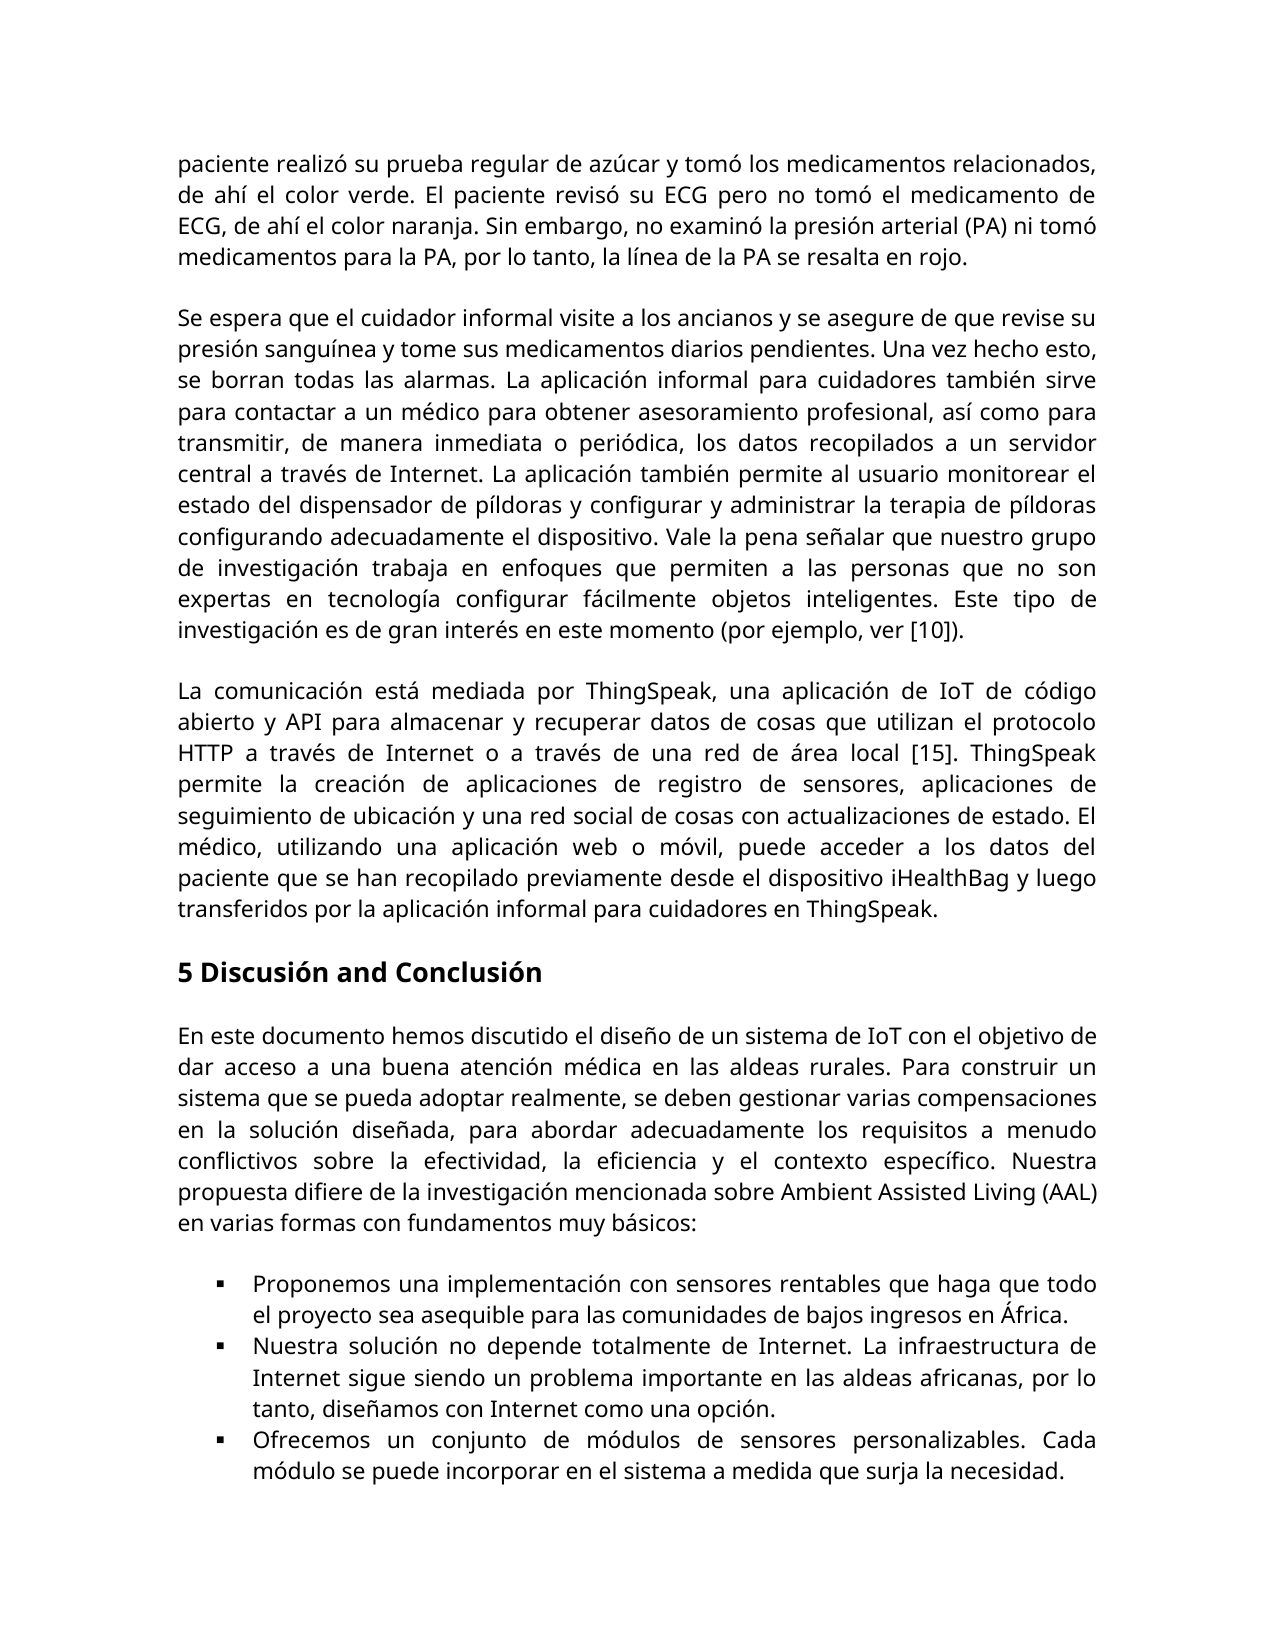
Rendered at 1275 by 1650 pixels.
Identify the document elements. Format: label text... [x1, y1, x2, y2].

list Proponemos una implementación con sensores rentables que haga que todo el proyecto sea asequible para las comunidades de bajos ingresos en África. [215, 1268, 1098, 1330]
text En este documento hemos discutido el diseño de un sistema de IoT con el objetivo de dar acceso a una buena atención médica en las aldeas rurales. Para construir un sistema que se pueda adoptar realmente, se deben gestionar varias compensaciones en la solución diseñada, para abordar adecuadamente los requisitos a menudo conflictivos sobre la efectividad, la eficiencia y el contexto específico. Nuestra propuesta difiere de la investigación mencionada sobre Ambient Assisted Living (AAL) en varias formas con fundamentos muy básicos: [177, 1020, 1098, 1239]
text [177, 148, 1098, 273]
text Se espera que el cuidador informal visite a los ancianos y se asegure de que revise su presión sanguínea y tome sus medicamentos diarios pendientes. Una vez hecho esto, se borran todas las alarmas. La aplicación informal para cuidadores también sirve para contactar a un médico para obtener asesoramiento profesional, así como para transmitir, de manera inmediata o periódica, los datos recopilados a un servidor central a través de Internet. La aplicación también permite al usuario monitorear el estado del dispensador de píldoras y configurar y administrar la terapia de píldoras configurando adecuadamente el dispositivo. Vale la pena señalar que nuestro grupo de investigación trabaja en enfoques que permiten a las personas que no son expertas en tecnología configurar fácilmente objetos inteligentes. Este tipo de investigación es de gran interés en este momento (por ejemplo, ver [10]). [177, 302, 1098, 646]
list Nuestra solución no depende totalmente de Internet. La infraestructura de Internet sigue siendo un problema importante en las aldeas africanas, por lo tanto, diseñamos con Internet como una opción. [215, 1330, 1098, 1424]
list Ofrecemos un conjunto de módulos de sensores personalizables. Cada módulo se puede incorporar en el sistema a medida que surja la necesidad. [215, 1424, 1098, 1487]
text 5 Discusión and Conclusión [177, 954, 1098, 991]
text La comunicación está mediada por ThingSpeak, una aplicación de IoT de código abierto y API para almacenar y recuperar datos de cosas que utilizan el protocolo HTTP a través de Internet o a través de una red de área local [15]. ThingSpeak permite la creación de aplicaciones de registro de sensores, aplicaciones de seguimiento de ubicación y una red social de cosas con actualizaciones de estado. El médico, utilizando una aplicación web o móvil, puede acceder a los datos del paciente que se han recopilado previamente desde el dispositivo iHealthBag y luego transferidos por la aplicación informal para cuidadores en ThingSpeak. [177, 675, 1098, 925]
